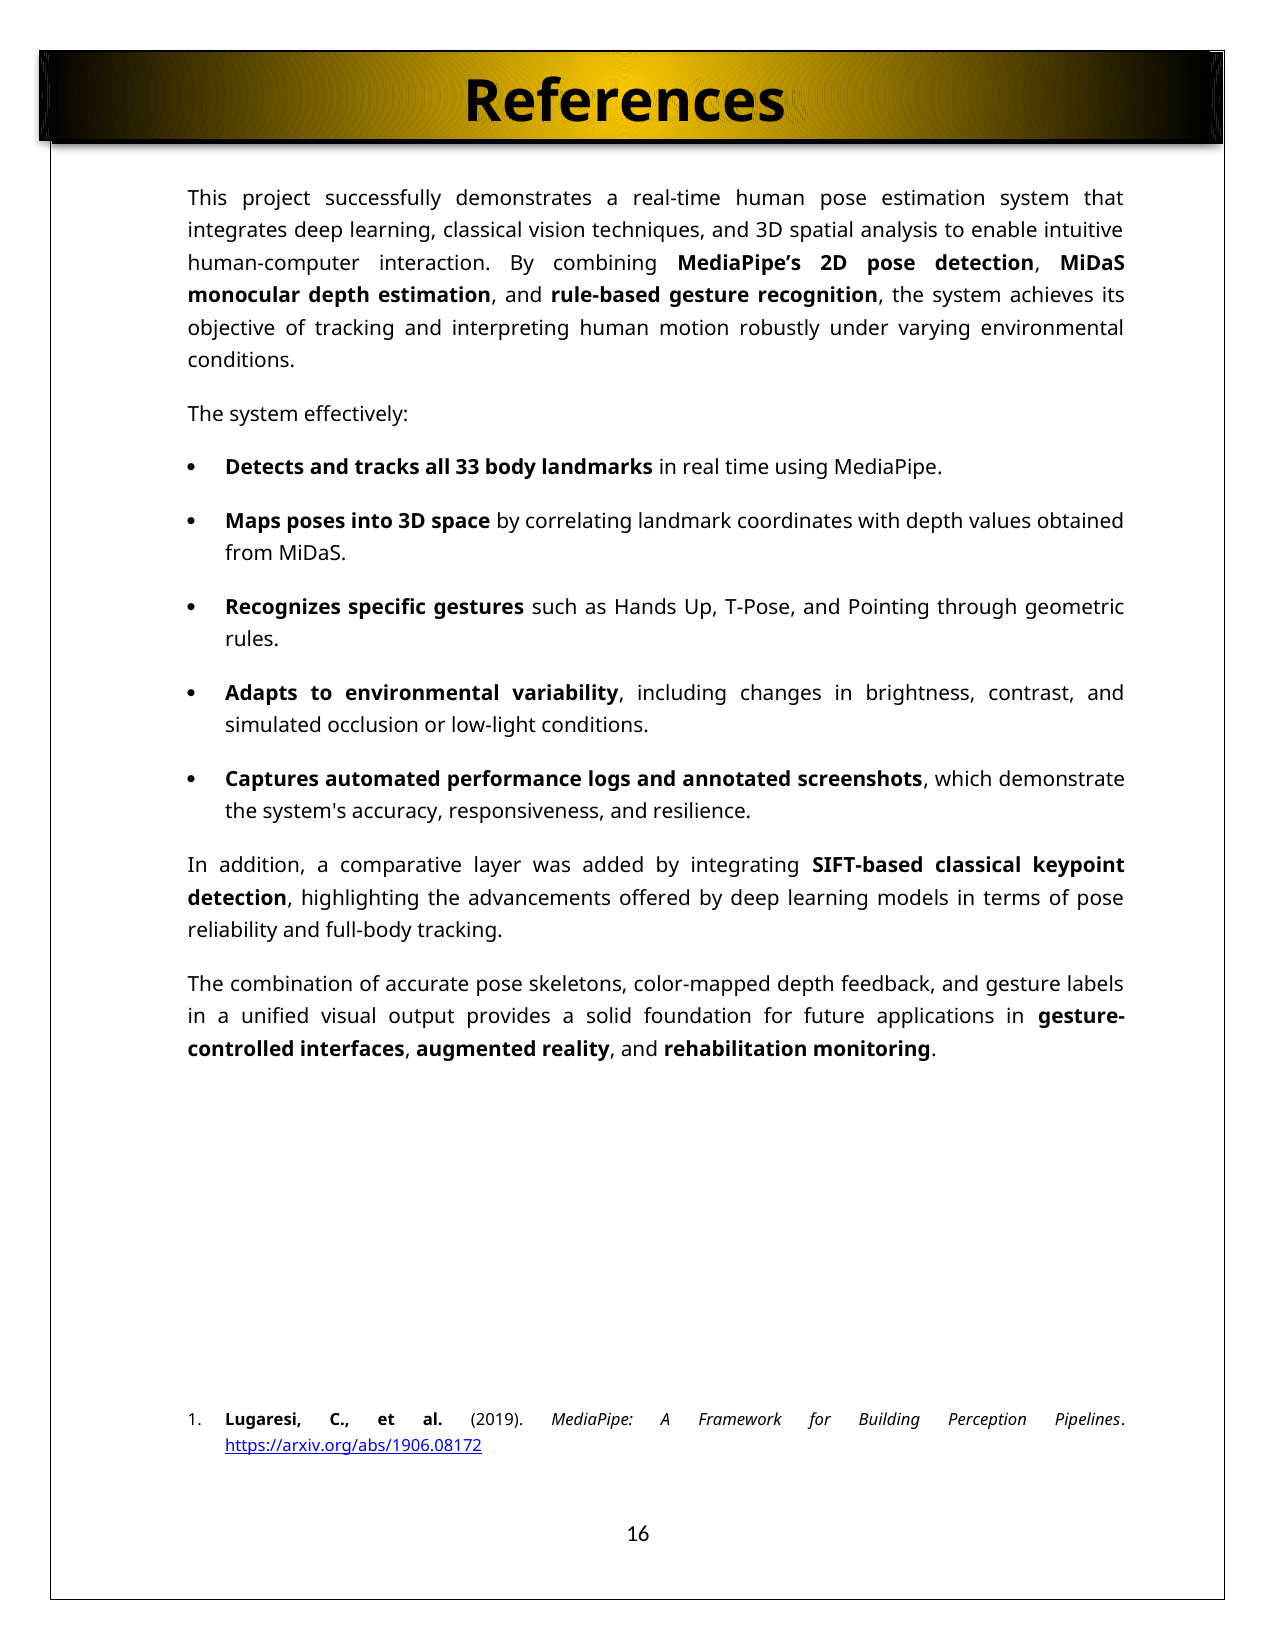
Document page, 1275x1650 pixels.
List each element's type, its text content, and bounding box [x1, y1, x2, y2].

text In addition, a comparative layer was added by integrating SIFT-based classical keypoint detection, highlighting the advancements offered by deep learning models in terms of pose reliability and full-body tracking. [187, 850, 1125, 944]
text The system effectively: [187, 399, 1125, 427]
list Captures automated performance logs and annotated screenshots, which demonstrate the system's accuracy, responsiveness, and resilience. [187, 764, 1125, 825]
list Maps poses into 3D space by correlating landmark coordinates with depth values obtained from MiDaS. [187, 506, 1125, 567]
list Lugaresi, C., et al. (2019). MediaPipe: A Framework for Building Perception Pipelines. https://arxiv.org/abs/1906.08172 [187, 1408, 1125, 1457]
list Recognizes specific gestures such as Hands Up, T-Pose, and Pointing through geometric rules. [187, 592, 1125, 653]
list Adapts to environmental variability, including changes in brightness, contrast, and simulated occlusion or low-light conditions. [187, 678, 1125, 739]
text The combination of accurate pose skeletons, color-mapped depth feedback, and gesture labels in a unified visual output provides a solid foundation for future applications in gesture-controlled interfaces, augmented reality, and rehabilitation monitoring. [187, 969, 1125, 1062]
text This project successfully demonstrates a real-time human pose estimation system that integrates deep learning, classical vision techniques, and 3D spatial analysis to enable intuitive human-computer interaction. By combining MediaPipe’s 2D pose detection, MiDaS monocular depth estimation, and rule-based gesture recognition, the system achieves its objective of tracking and interpreting human motion robustly under varying environmental conditions. [187, 153, 1125, 374]
list Detects and tracks all 33 body landmarks in real time using MediaPipe. [187, 452, 1125, 481]
